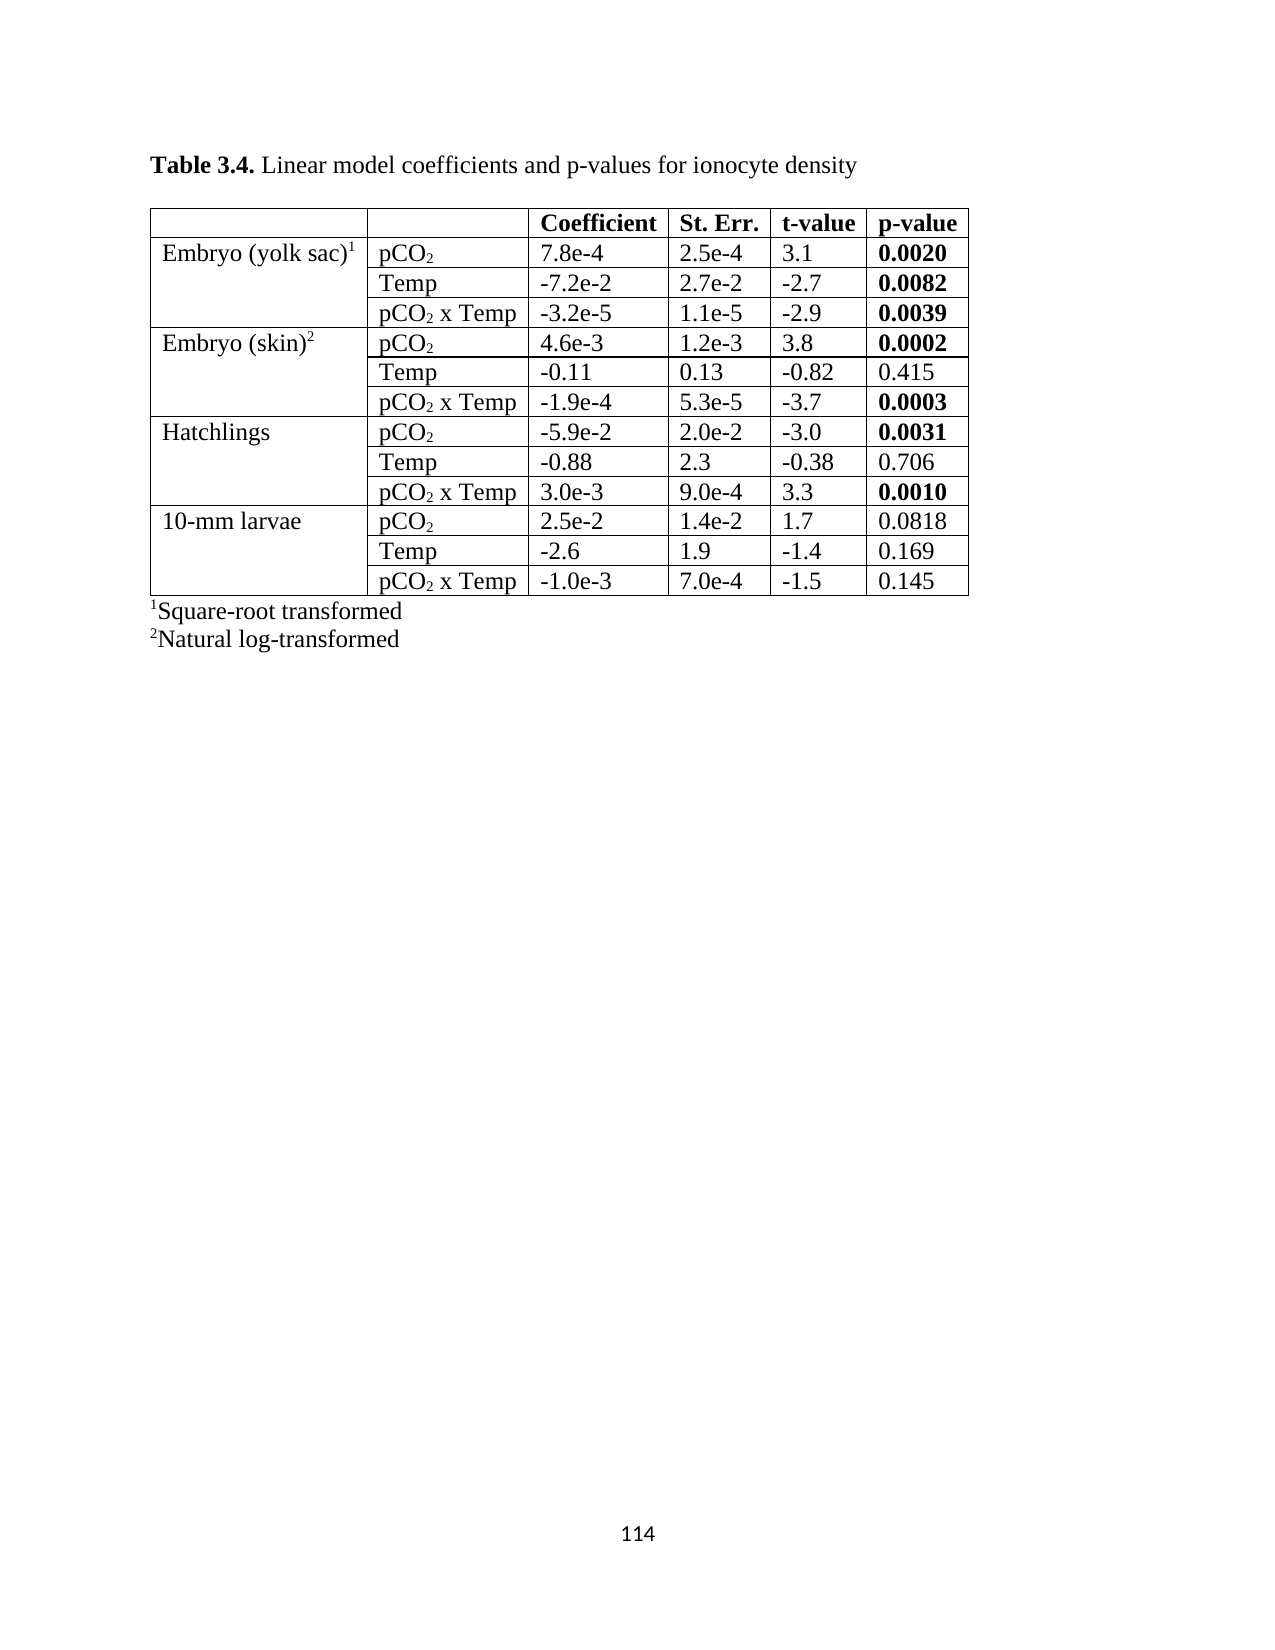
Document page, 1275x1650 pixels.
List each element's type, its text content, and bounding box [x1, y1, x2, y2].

table_cell -1.9e-4 [529, 387, 668, 416]
table_header [368, 209, 528, 237]
table_header [151, 209, 367, 237]
table_cell pCO2 [368, 506, 528, 535]
table_cell 0.13 [669, 358, 770, 386]
table_cell 1.2e-3 [669, 328, 770, 356]
table_cell 4.6e-3 [529, 328, 668, 356]
text 1Square-root transformed [150, 596, 1125, 624]
table_cell 2.5e-4 [669, 238, 770, 267]
table_cell 1.1e-5 [669, 298, 770, 327]
table_cell 5.3e-5 [669, 387, 770, 416]
table_cell 2.3 [669, 447, 770, 476]
table_cell Temp [368, 268, 528, 297]
table_cell pCO2 [368, 417, 528, 446]
table_cell pCO2 x Temp [368, 477, 528, 505]
table_cell -2.9 [771, 298, 866, 327]
table_cell -0.11 [529, 358, 668, 386]
table_cell 0.0002 [867, 328, 968, 356]
table_cell pCO2 [368, 328, 528, 356]
table_cell -1.0e-3 [529, 566, 668, 595]
table_header p-value [867, 209, 968, 237]
table_cell 3.0e-3 [529, 477, 668, 505]
table_cell 3.1 [771, 238, 866, 267]
table_cell 2.5e-2 [529, 506, 668, 535]
table_cell 2.7e-2 [669, 268, 770, 297]
table_header t-value [771, 209, 866, 237]
table_cell pCO2 x Temp [368, 566, 528, 595]
text 2Natural log-transformed [150, 624, 1125, 653]
table_cell 0.169 [867, 536, 968, 565]
table_cell Hatchlings [151, 417, 367, 505]
table_cell 0.0010 [867, 477, 968, 505]
table_cell -0.88 [529, 447, 668, 476]
table_cell -5.9e-2 [529, 417, 668, 446]
table_cell 0.0031 [867, 417, 968, 446]
table_cell 0.0003 [867, 387, 968, 416]
table_cell 3.3 [771, 477, 866, 505]
table_cell 7.0e-4 [669, 566, 770, 595]
table_cell 2.0e-2 [669, 417, 770, 446]
table_cell -2.6 [529, 536, 668, 565]
table_cell Temp [368, 358, 528, 386]
table_cell pCO2 x Temp [368, 387, 528, 416]
table_cell -7.2e-2 [529, 268, 668, 297]
table_cell -1.5 [771, 566, 866, 595]
table_cell 0.706 [867, 447, 968, 476]
table_header Coefficient [529, 209, 668, 237]
table_cell -0.38 [771, 447, 866, 476]
table_cell -1.4 [771, 536, 866, 565]
table_cell -3.2e-5 [529, 298, 668, 327]
table_cell 7.8e-4 [529, 238, 668, 267]
table_cell 3.8 [771, 328, 866, 356]
table_cell 0.415 [867, 358, 968, 386]
table_cell Temp [368, 447, 528, 476]
table_cell 0.145 [867, 566, 968, 595]
table_cell 1.9 [669, 536, 770, 565]
table_cell 9.0e-4 [669, 477, 770, 505]
table_cell 1.7 [771, 506, 866, 535]
table_cell Embryo (yolk sac)1 [151, 238, 367, 327]
table_cell Embryo (skin)2 [151, 328, 367, 416]
table_cell -0.82 [771, 358, 866, 386]
table_cell -3.7 [771, 387, 866, 416]
table_cell 0.0020 [867, 238, 968, 267]
table_cell 0.0039 [867, 298, 968, 327]
table_cell -2.7 [771, 268, 866, 297]
table_header St. Err. [669, 209, 770, 237]
table_cell 10-mm larvae [151, 506, 367, 595]
table_cell 1.4e-2 [669, 506, 770, 535]
text Table 3.4. Linear model coefficients and p-values for ionocyte density [150, 150, 1125, 179]
table_cell 0.0818 [867, 506, 968, 535]
table_cell 0.0082 [867, 268, 968, 297]
table_cell -3.0 [771, 417, 866, 446]
table_cell pCO2 x Temp [368, 298, 528, 327]
table_cell pCO2 [368, 238, 528, 267]
table_cell Temp [368, 536, 528, 565]
